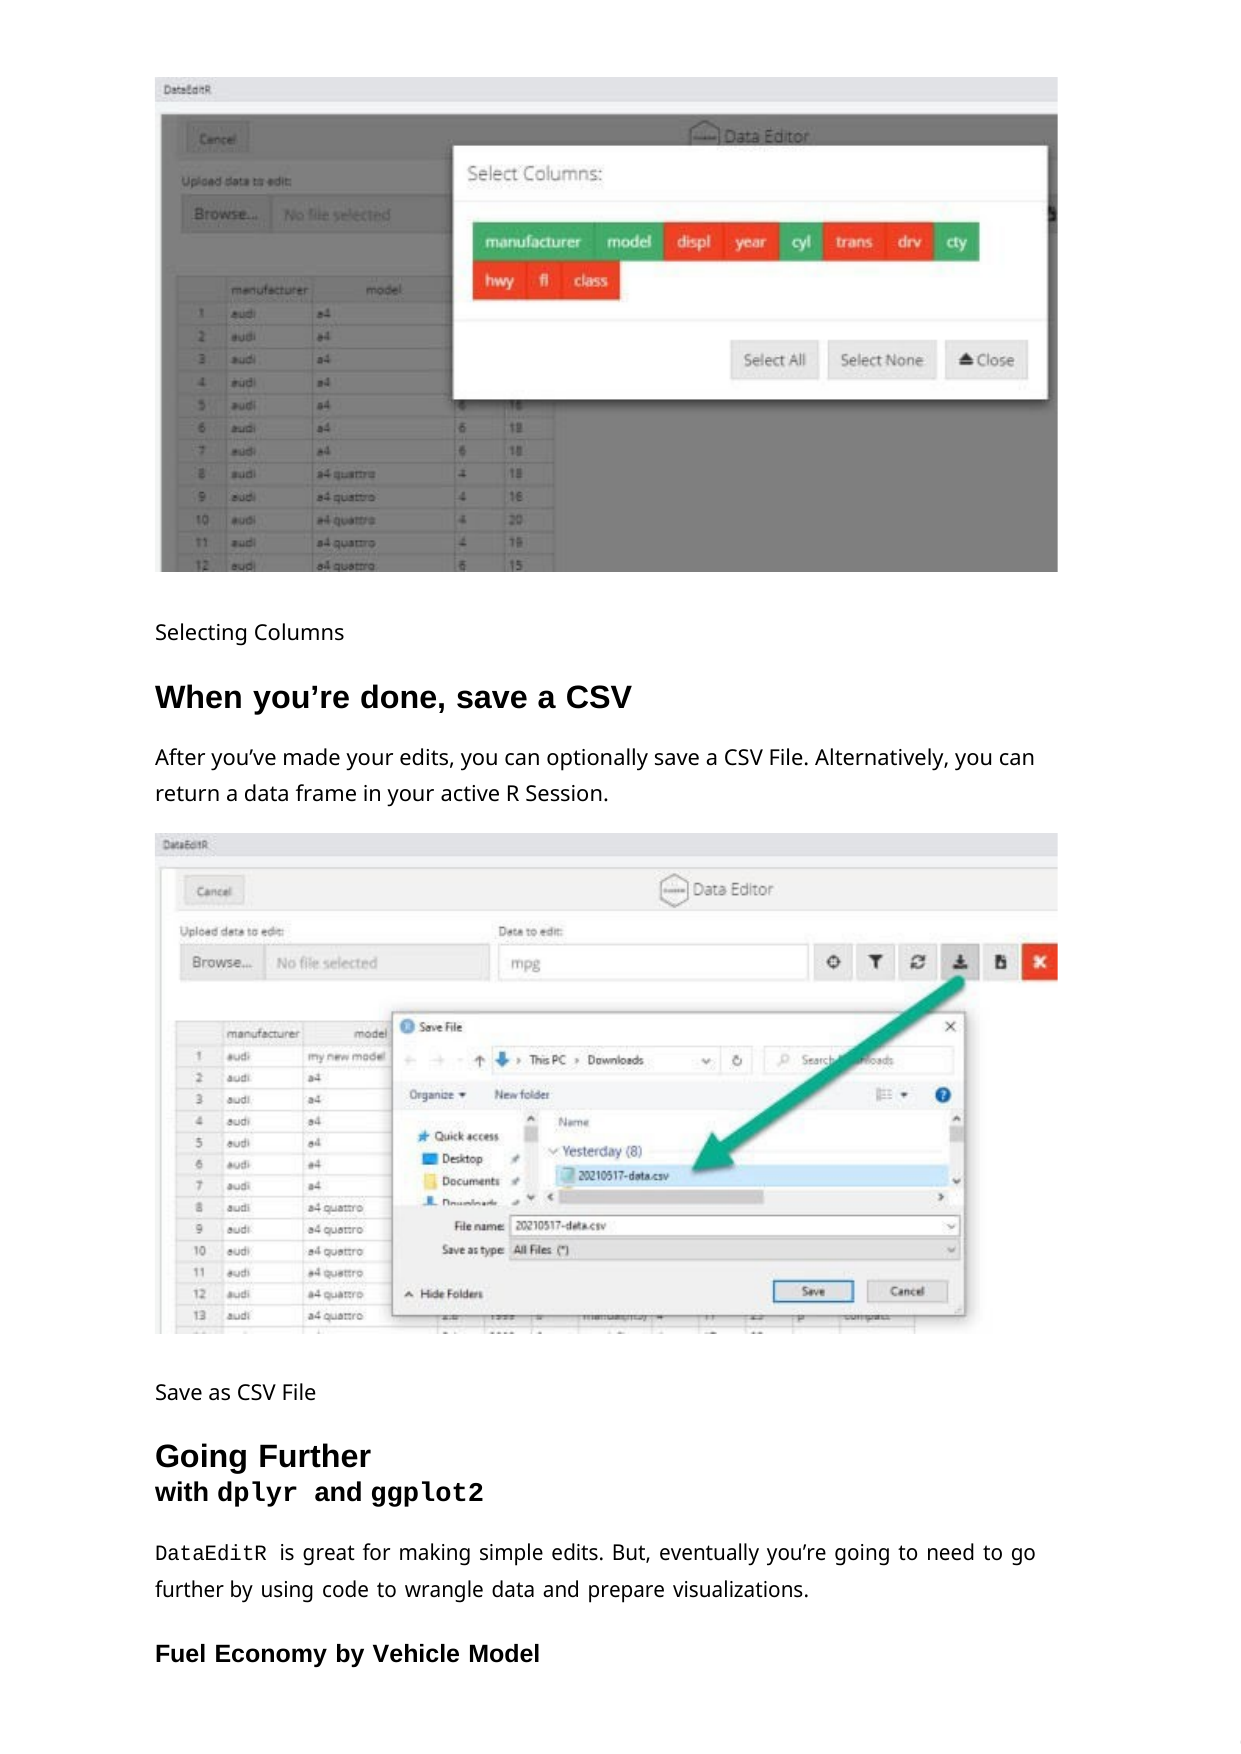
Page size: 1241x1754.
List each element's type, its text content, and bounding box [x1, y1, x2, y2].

text Fuel Economy by Vehicle Model [155, 1639, 1096, 1668]
text with dplyr and ggplot2 [155, 1475, 1096, 1508]
picture [154, 833, 1058, 1334]
text Save as CSV File [155, 1377, 1096, 1407]
subtitle When you’re done, save a CSV [155, 678, 1096, 715]
text After you’ve made your edits, you can optionally save a CSV File. Alternatively, you can return a data frame in your active R Session. [155, 742, 1096, 808]
text Selecting Columns [155, 617, 1096, 647]
subtitle Going Further [155, 1438, 1096, 1475]
picture [154, 77, 1058, 572]
text DataEditR is great for making simple edits. But, eventually you’re going to need to go further by using code to wrangle data and prepare visualizations. [155, 1537, 1074, 1603]
